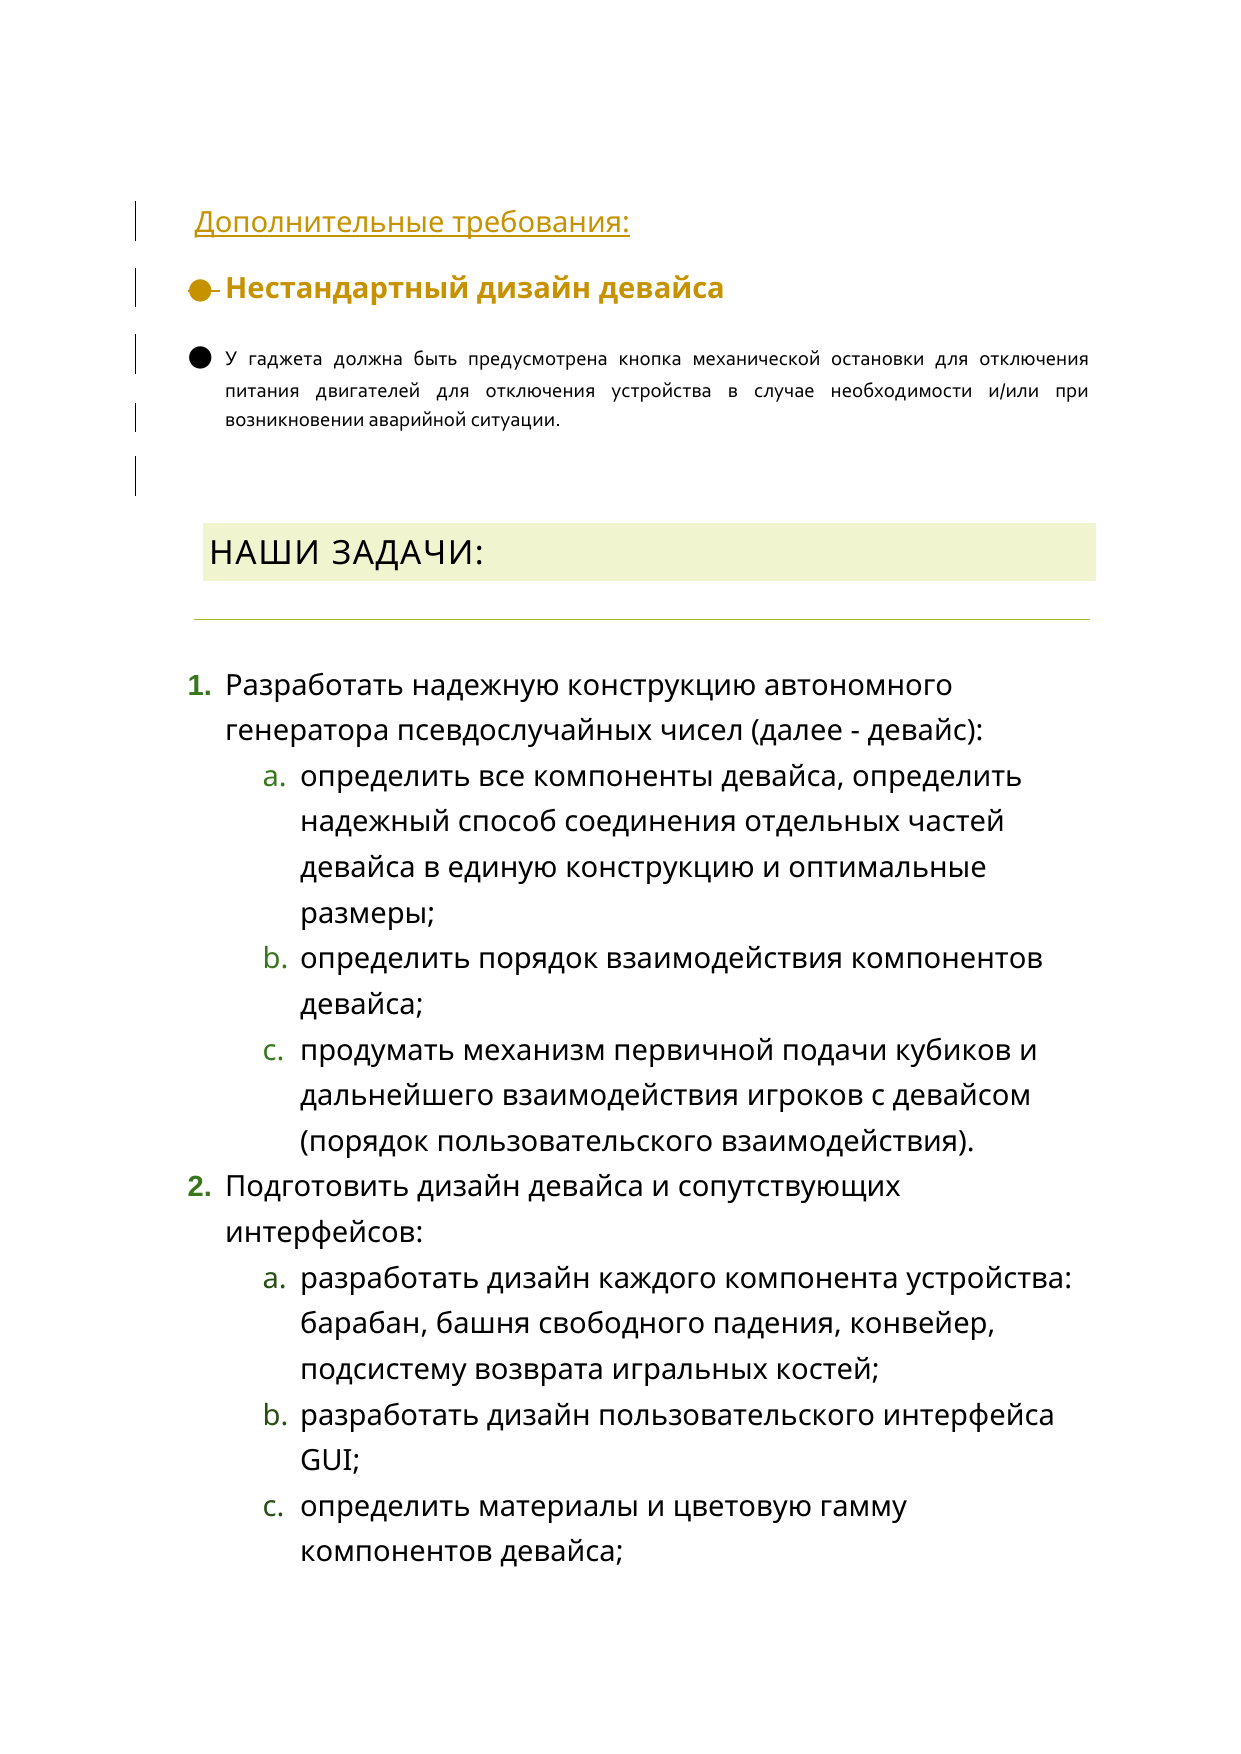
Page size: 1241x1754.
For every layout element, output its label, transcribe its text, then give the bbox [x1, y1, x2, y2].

list определить порядок взаимодействия компонентов девайса; [262, 938, 1090, 1023]
list Подготовить дизайн девайса и сопутствующих интерфейсов: [187, 1166, 1090, 1251]
list продумать механизм первичной подачи кубиков и дальнейшего взаимодействия игроков с девайсом (порядок пользовательского взаимодействия). [262, 1029, 1090, 1160]
list разработать дизайн каждого компонента устройства: барабан, башня свободного падения, конвейер, подсистему возврата игральных костей; [262, 1257, 1090, 1388]
list определить материалы и цветовую гамму компонентов девайса; [262, 1485, 1090, 1570]
list определить все компоненты девайса, определить надежный способ соединения отдельных частей девайса в единую конструкцию и оптимальные размеры; [262, 755, 1090, 932]
subtitle НАШИ ЗАДАЧИ: [209, 529, 1090, 574]
list разработать дизайн пользовательского интерфейса GUI; [262, 1394, 1090, 1479]
list Разработать надежную конструкцию автономного генератора псевдослучайных чисел (далее - девайс): [187, 664, 1090, 749]
